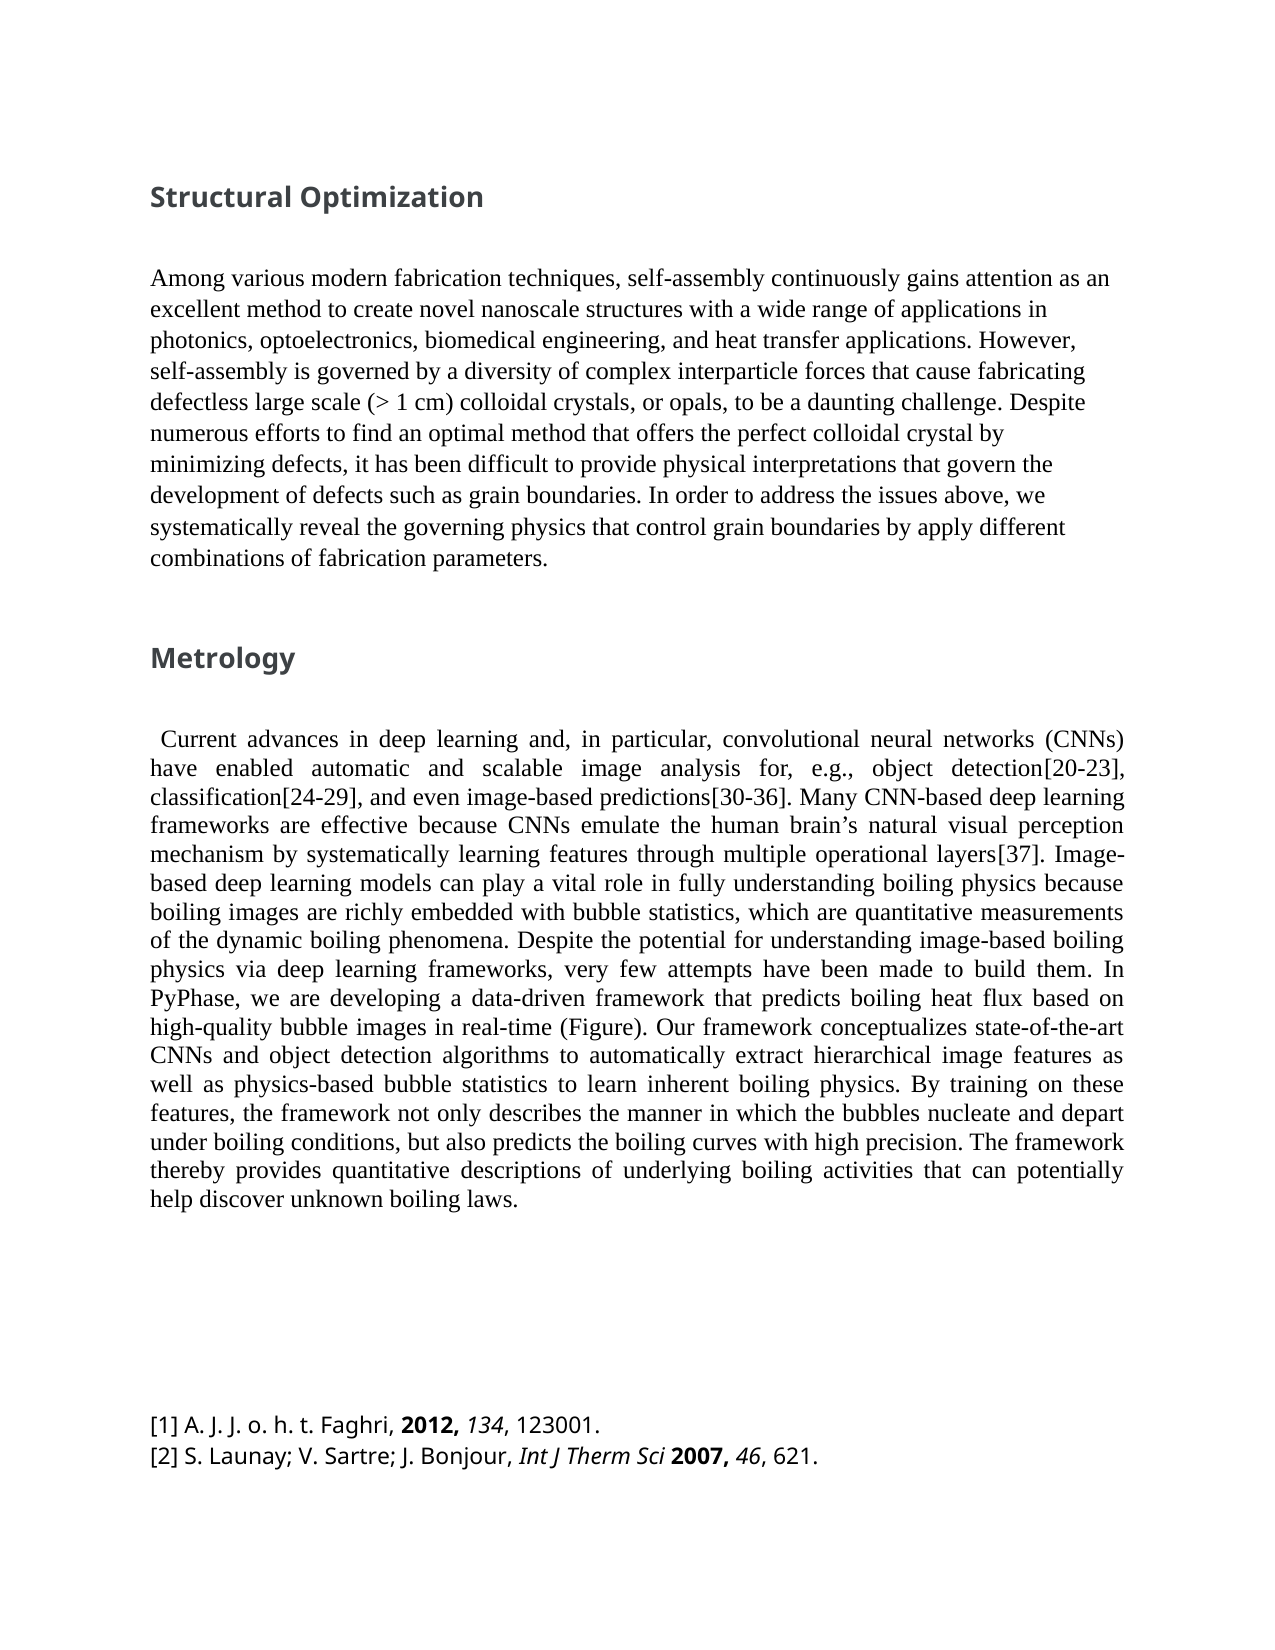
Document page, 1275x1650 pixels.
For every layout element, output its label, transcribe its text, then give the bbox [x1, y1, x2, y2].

subtitle Structural Optimization [150, 177, 1125, 216]
text [1] A. J. J. o. h. t. Faghri, 2012, 134, 123001. [150, 1409, 1125, 1440]
list Current advances in deep learning and, in particular, convolutional neural networks (CNNs) have enabled automatic and scalable image analysis for, e.g., object detection[20-23], classification[24-29], and even image-based predictions[30-36]. Many CNN-based deep learning frameworks are effective because CNNs emulate the human brain’s natural visual perception mechanism by systematically learning features through multiple operational layers[37]. Image-based deep learning models can play a vital role in fully understanding boiling physics because boiling images are richly embedded with bubble statistics, which are quantitative measurements of the dynamic boiling phenomena. Despite the potential for understanding image-based boiling physics via deep learning frameworks, very few attempts have been made to build them. In PyPhase, we are developing a data-driven framework that predicts boiling heat flux based on high-quality bubble images in real-time (Figure). Our framework conceptualizes state-of-the-art CNNs and object detection algorithms to automatically extract hierarchical image features as well as physics-based bubble statistics to learn inherent boiling physics. By training on these features, the framework not only describes the manner in which the bubbles nucleate and depart under boiling conditions, but also predicts the boiling curves with high precision. The framework thereby provides quantitative descriptions of underlying boiling activities that can potentially help discover unknown boiling laws. [150, 724, 1125, 1213]
text Among various modern fabrication techniques, self-assembly continuously gains attention as an excellent method to create novel nanoscale structures with a wide range of applications in photonics, optoelectronics, biomedical engineering, and heat transfer applications. However, self-assembly is governed by a diversity of complex interparticle forces that cause fabricating defectless large scale (> 1 cm) colloidal crystals, or opals, to be a daunting challenge. Despite numerous efforts to find an optimal method that offers the perfect colloidal crystal by minimizing defects, it has been difficult to provide physical interpretations that govern the development of defects such as grain boundaries. In order to address the issues above, we systematically reveal the governing physics that control grain boundaries by apply different combinations of fabrication parameters. [150, 263, 1125, 571]
subtitle Metrology [150, 638, 1125, 676]
text [2] S. Launay; V. Sartre; J. Bonjour, Int J Therm Sci 2007, 46, 621. [150, 1440, 1125, 1472]
